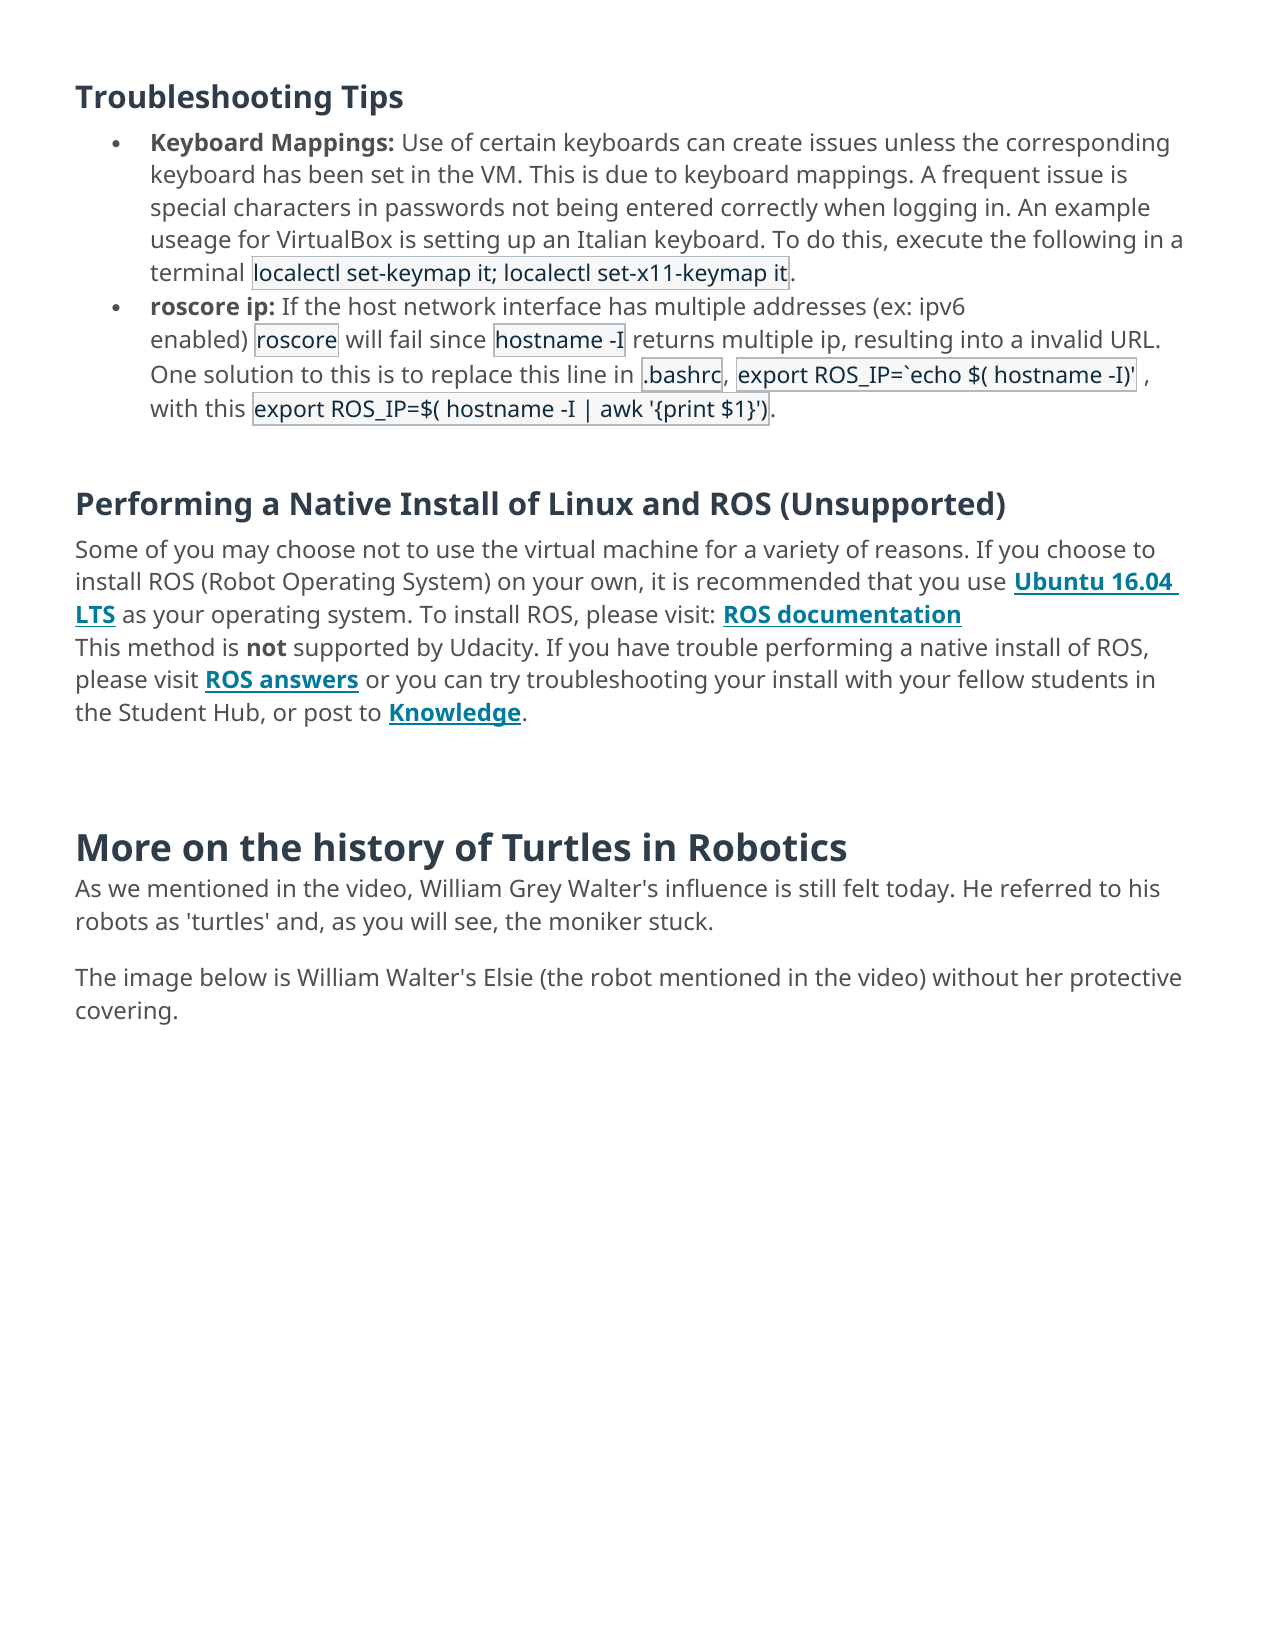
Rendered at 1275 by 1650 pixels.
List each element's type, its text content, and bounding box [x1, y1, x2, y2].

text This method is not supported by Udacity. If you have trouble performing a native install of ROS, please visit ROS answers or you can try troubleshooting your install with your fellow students in the Student Hub, or post to Knowledge. [75, 630, 1200, 728]
text The image below is William Walter's Elsie (the robot mentioned in the video) without her protective covering. [75, 961, 1200, 1026]
text Some of you may choose not to use the virtual machine for a variety of reasons. If you choose to install ROS (Robot Operating System) on your own, it is recommended that you use Ubuntu 16.04 LTS as your operating system. To install ROS, please visit: ROS documentation [75, 533, 1200, 630]
list Keyboard Mappings: Use of certain keyboards can create issues unless the corresponding keyboard has been set in the VM. This is due to keyboard mappings. A frequent issue is special characters in passwords not being entered correctly when logging in. An example useage for VirtualBox is setting up an Italian keyboard. To do this, execute the following in a terminal localectl set-keymap it; localectl set-x11-keymap it. [112, 125, 1200, 290]
text Performing a Native Install of Linux and ROS (Unsupported) [75, 482, 1200, 525]
text Troubleshooting Tips [75, 75, 1200, 118]
text As we mentioned in the video, William Grey Walter's influence is still felt today. He referred to his robots as 'turtles' and, as you will see, the moniker stuck. [75, 872, 1200, 937]
list roscore ip: If the host network interface has multiple addresses (ex: ipv6 enabled) roscore will fail since hostname -I returns multiple ip, resulting into a invalid URL. One solution to this is to replace this line in .bashrc, export ROS_IP=`echo $( hostname -I)' , with this export ROS_IP=$( hostname -I | awk '{print $1}'). [112, 290, 1200, 426]
subtitle More on the history of Turtles in Robotics [75, 821, 1200, 872]
